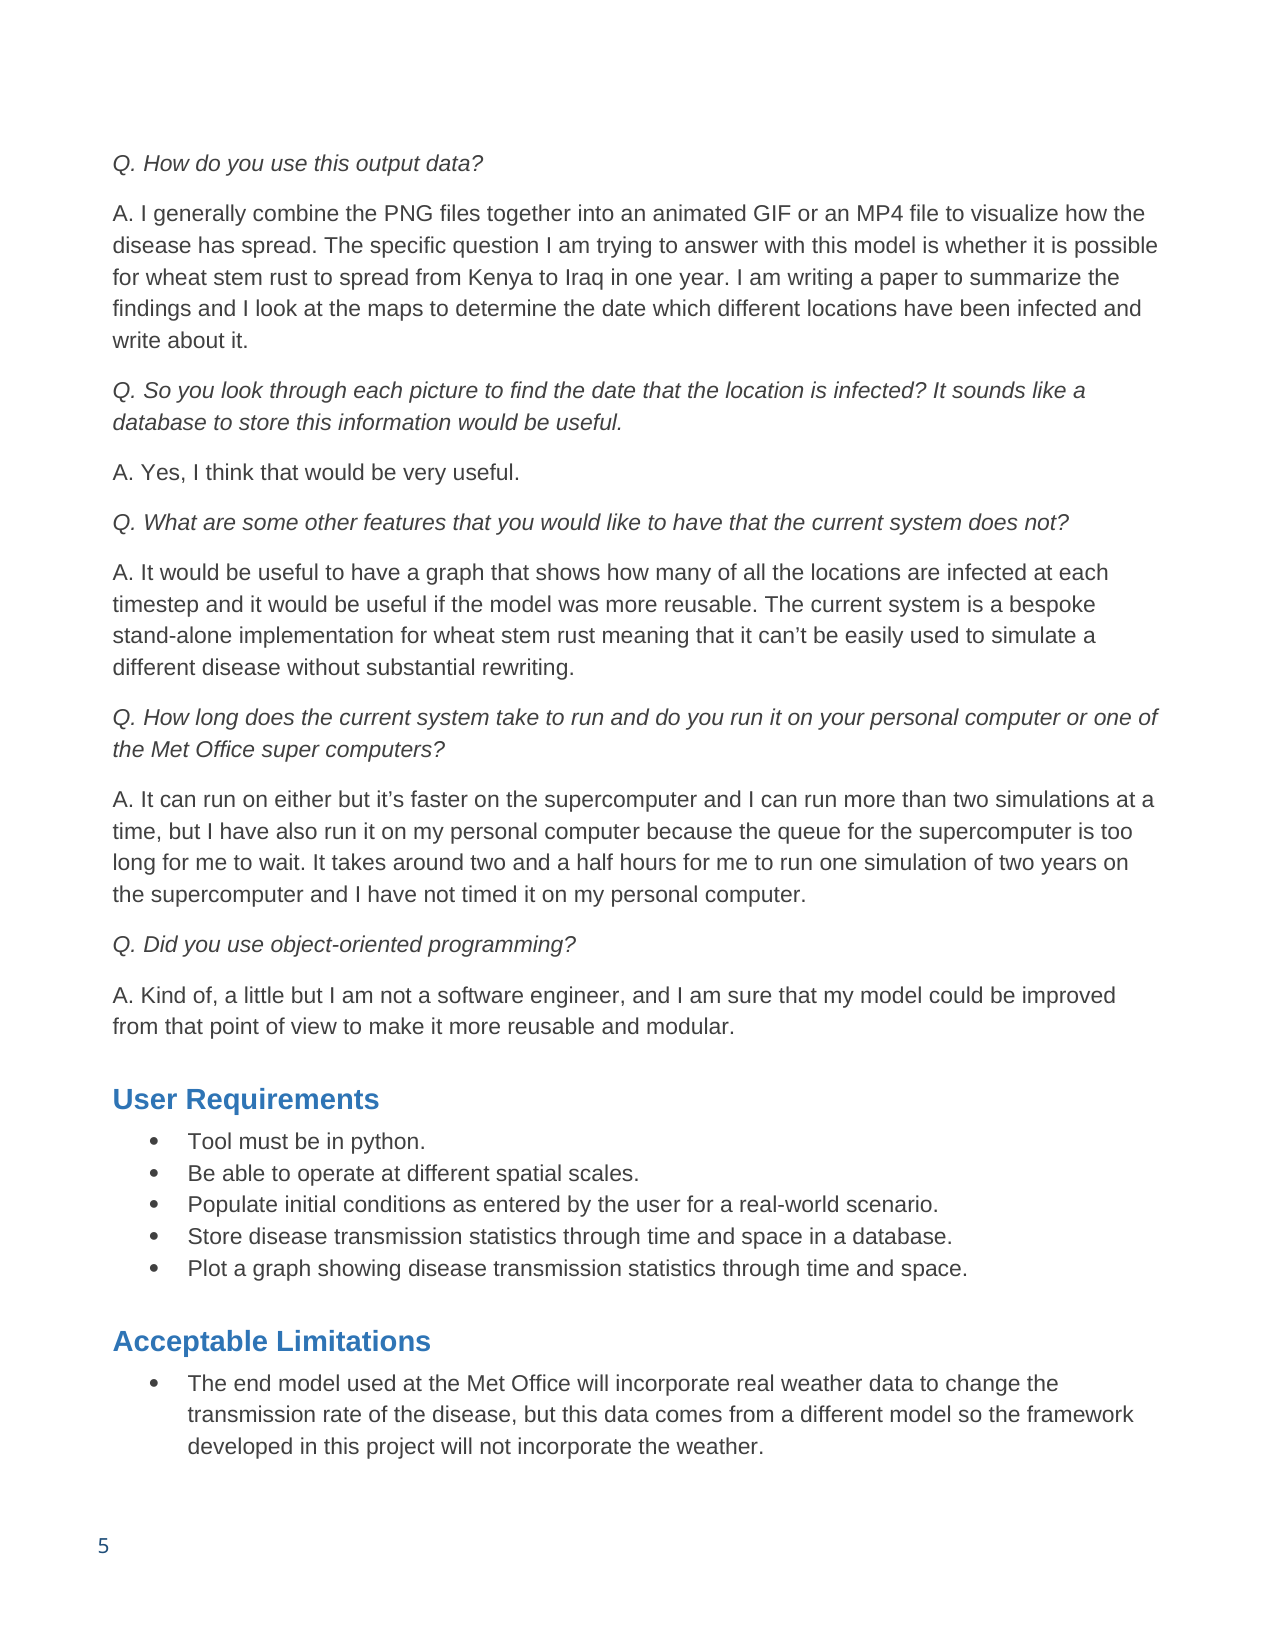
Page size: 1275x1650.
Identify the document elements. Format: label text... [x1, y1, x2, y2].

list Be able to operate at different spatial scales. [150, 1160, 1162, 1186]
list Tool must be in python. [150, 1128, 1162, 1154]
list Plot a graph showing disease transmission statistics through time and space. [150, 1254, 1162, 1281]
text Q. How long does the current system take to run and do you run it on your personal computer or one of the Met Office super computers? [112, 704, 1162, 762]
subtitle Acceptable Limitations [112, 1323, 1162, 1357]
text Q. Did you use object-oriented programming? [112, 931, 1162, 958]
subtitle User Requirements [112, 1082, 1162, 1116]
text A. Kind of, a little but I am not a software engineer, and I am sure that my model could be improved from that point of view to make it more reusable and modular. [112, 982, 1162, 1039]
text A. It would be useful to have a graph that shows how many of all the locations are infected at each timestep and it would be useful if the model was more reusable. The current system is a bespoke stand-alone implementation for wheat stem rust meaning that it can’t be easily used to simulate a different disease without substantial rewriting. [112, 559, 1162, 680]
text A. It can run on either but it’s faster on the supercomputer and I can run more than two simulations at a time, but I have also run it on my personal computer because the queue for the supercomputer is too long for me to wait. It takes around two and a half hours for me to run one simulation of two years on the supercomputer and I have not timed it on my personal computer. [112, 786, 1162, 907]
list The end model used at the Met Office will incorporate real weather data to change the transmission rate of the disease, but this data comes from a different model so the framework developed in this project will not incorporate the weather. [150, 1369, 1162, 1459]
text Q. So you look through each picture to find the date that the location is infected? It sounds like a database to store this information would be useful. [112, 377, 1162, 435]
text Q. What are some other features that you would like to have that the current system does not? [112, 509, 1162, 535]
text Q. How do you use this output data? [112, 150, 1162, 176]
list Populate initial conditions as entered by the user for a real-world scenario. [150, 1191, 1162, 1218]
text A. Yes, I think that would be very useful. [112, 459, 1162, 485]
list Store disease transmission statistics through time and space in a database. [150, 1223, 1162, 1249]
text A. I generally combine the PNG files together into an animated GIF or an MP4 file to visualize how the disease has spread. The specific question I am trying to answer with this model is whether it is possible for wheat stem rust to spread from Kenya to Iraq in one year. I am writing a paper to summarize the findings and I look at the maps to determine the date which different locations have been infected and write about it. [112, 200, 1162, 353]
